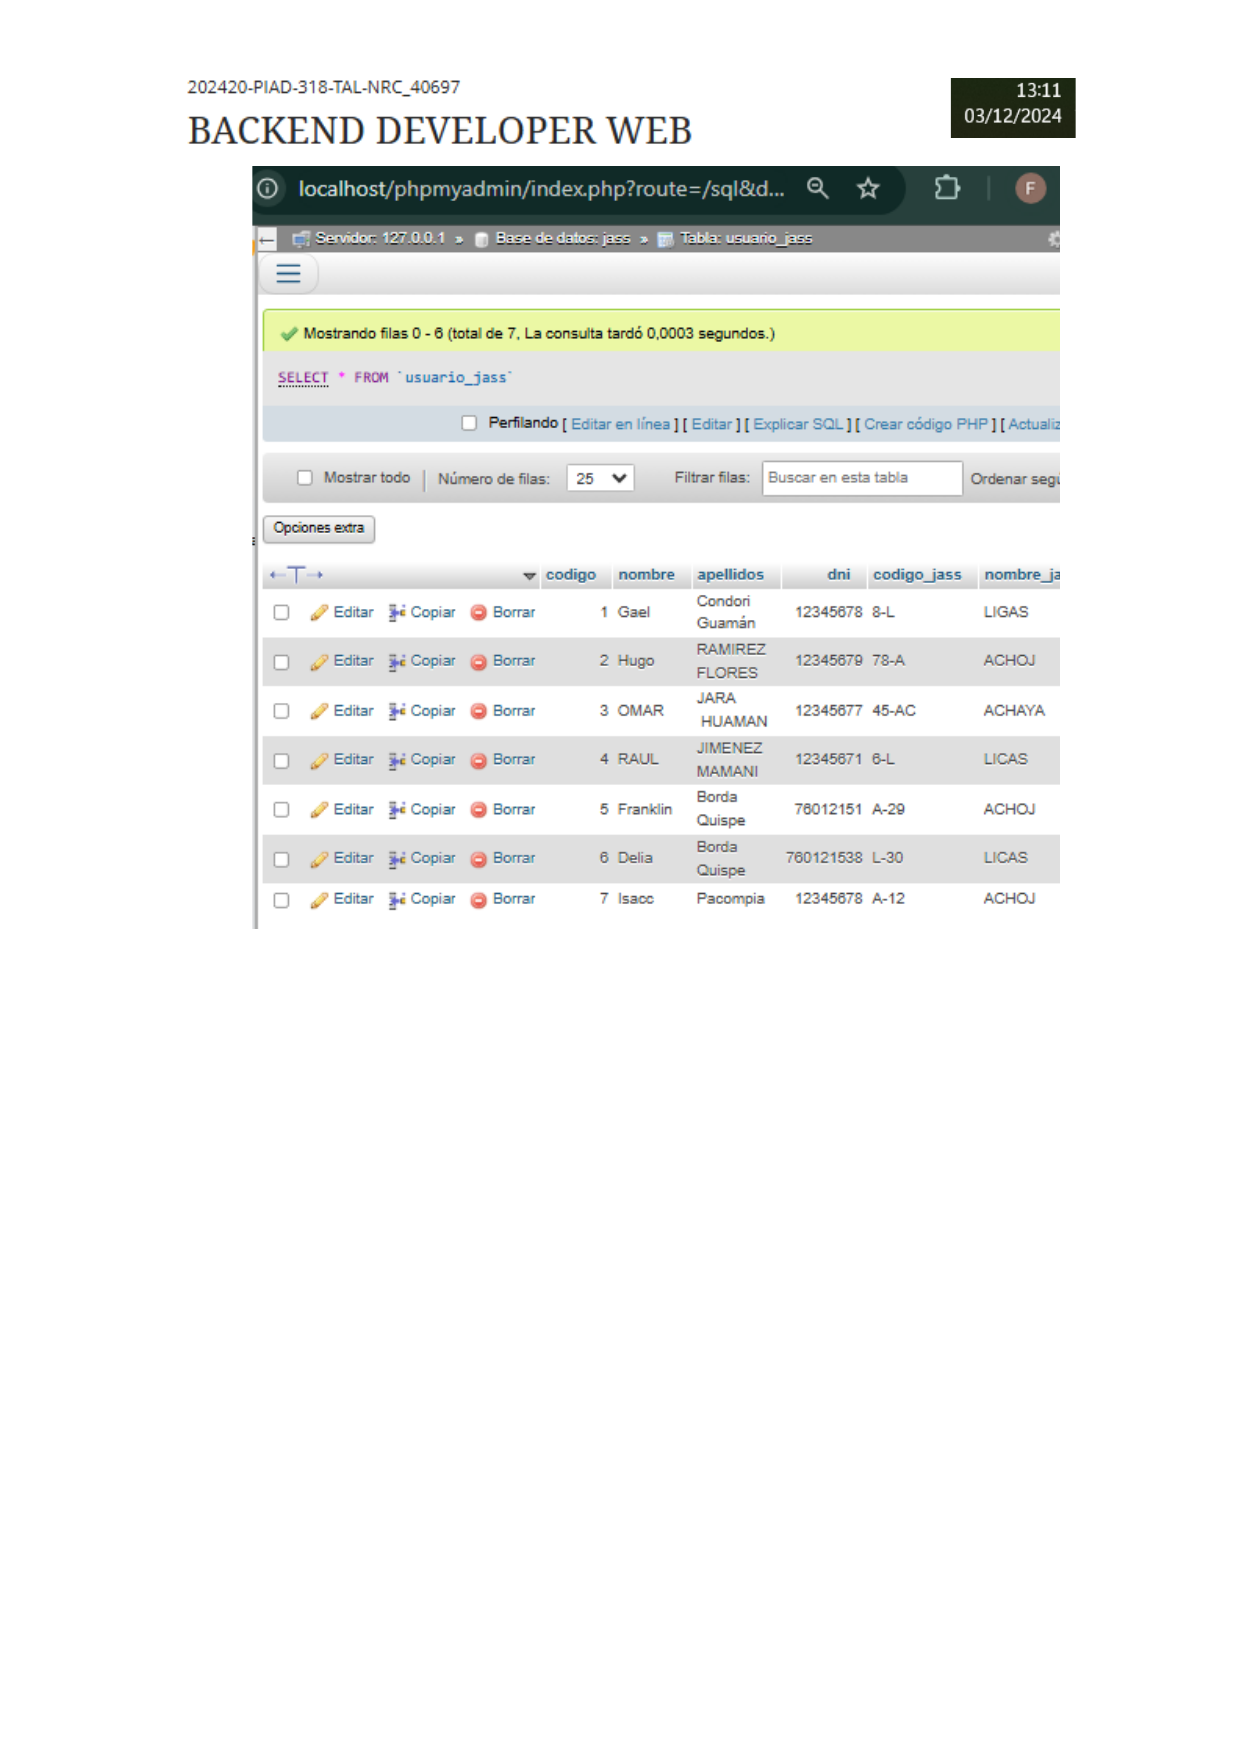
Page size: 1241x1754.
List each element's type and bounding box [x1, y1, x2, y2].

picture [950, 78, 1076, 138]
picture [177, 73, 1060, 929]
